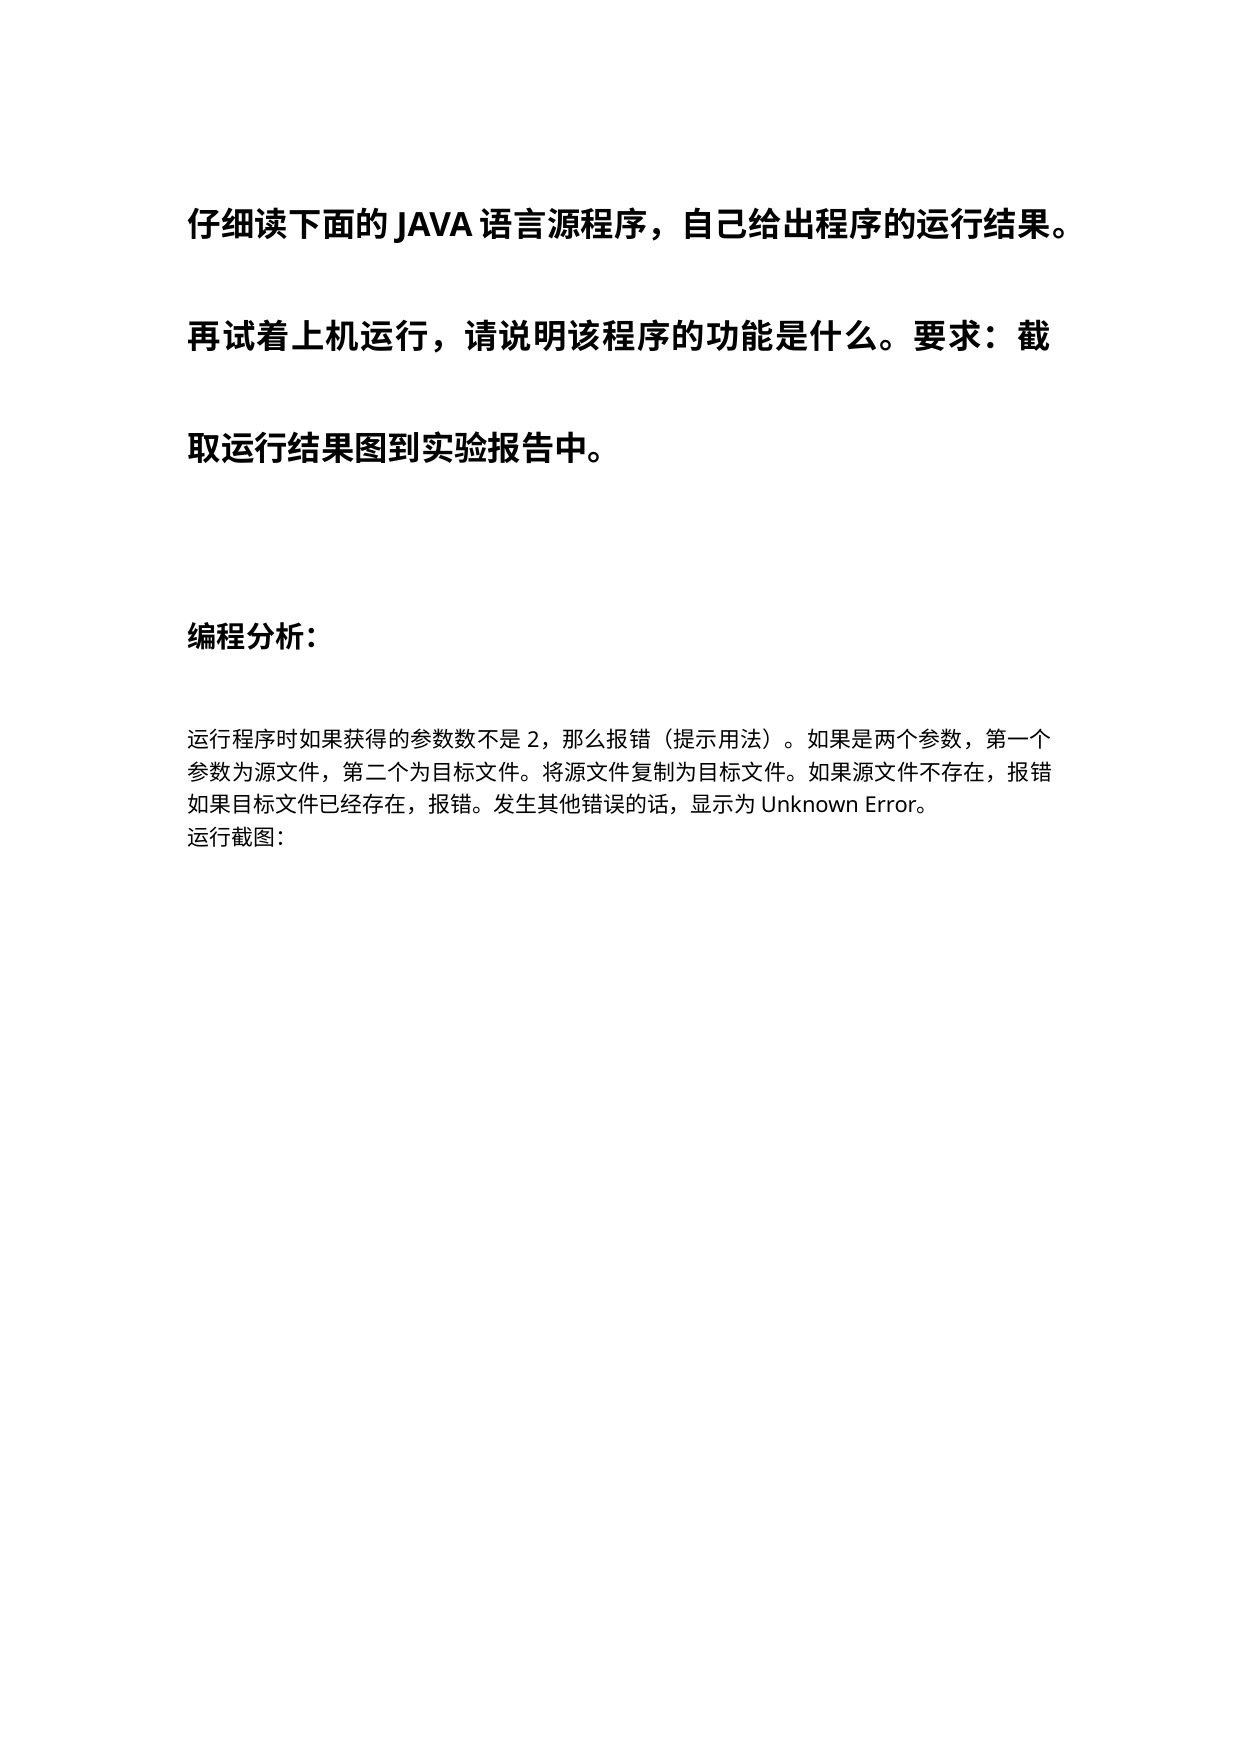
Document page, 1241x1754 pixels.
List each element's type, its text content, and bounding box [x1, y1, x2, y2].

text 运行程序时如果获得的参数数不是2，那么报错（提示用法）。如果是两个参数，第一个参数为源文件，第二个为目标文件。将源文件复制为目标文件。如果源文件不存在，报错。如果目标文件已经存在，报错。发生其他错误的话，显示为Unknown Error。 [187, 722, 1053, 819]
subtitle 仔细读下面的JAVA语言源程序，自己给出程序的运行结果。再试着上机运行，请说明该程序的功能是什么。要求：截取运行结果图到实验报告中。 [187, 189, 1053, 479]
text 运行截图： [187, 819, 1053, 852]
subtitle 编程分析： [187, 603, 1053, 668]
